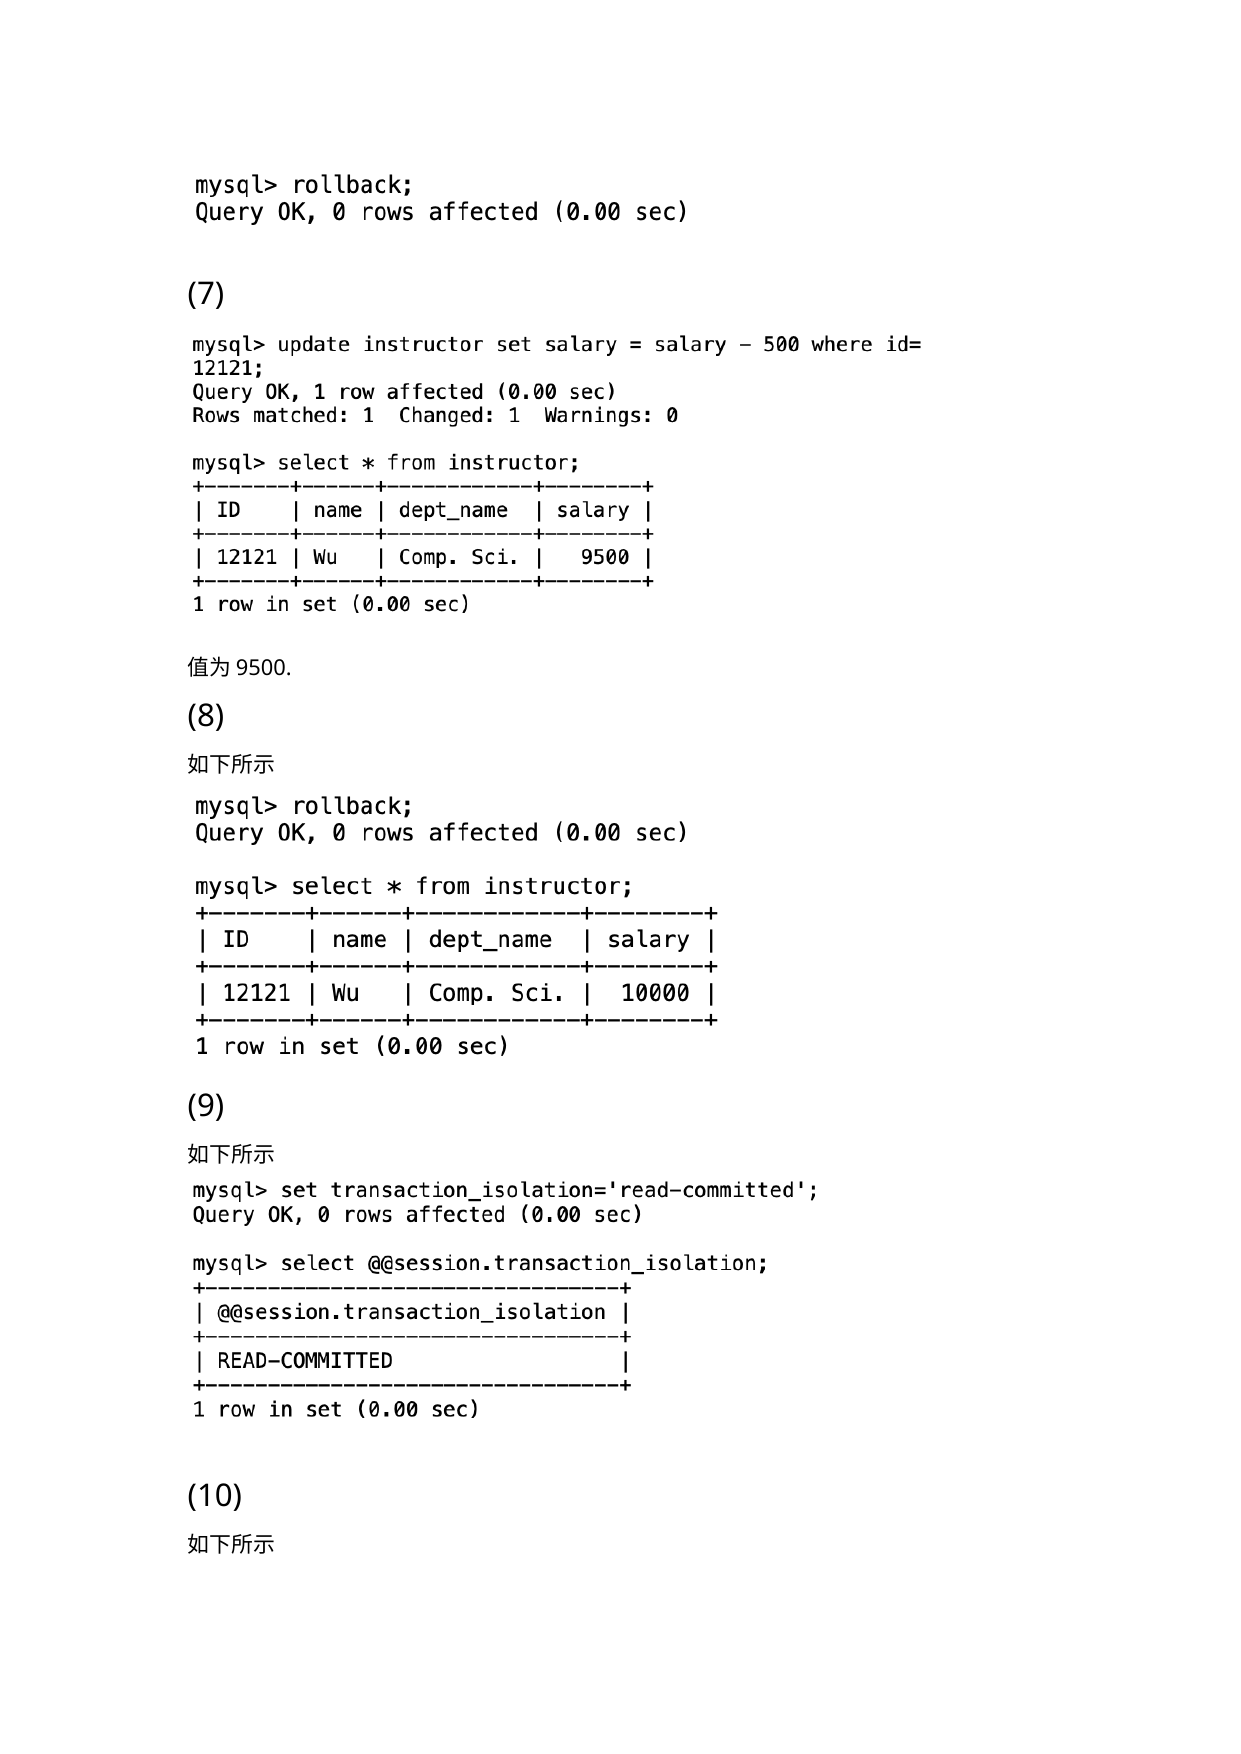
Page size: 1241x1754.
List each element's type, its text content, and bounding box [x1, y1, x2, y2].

text 如下所示 [187, 1527, 1053, 1559]
picture [187, 162, 1053, 231]
text 如下所示 [187, 1137, 1053, 1169]
text 如下所示 [187, 747, 1053, 779]
text (10) [187, 1462, 1053, 1527]
picture [187, 1169, 977, 1430]
text (9) [187, 1072, 1053, 1137]
text (8) [187, 682, 1053, 747]
text (7) [187, 259, 1053, 324]
text 值为9500. [187, 649, 1053, 682]
picture [187, 324, 952, 626]
picture [187, 779, 1053, 1065]
